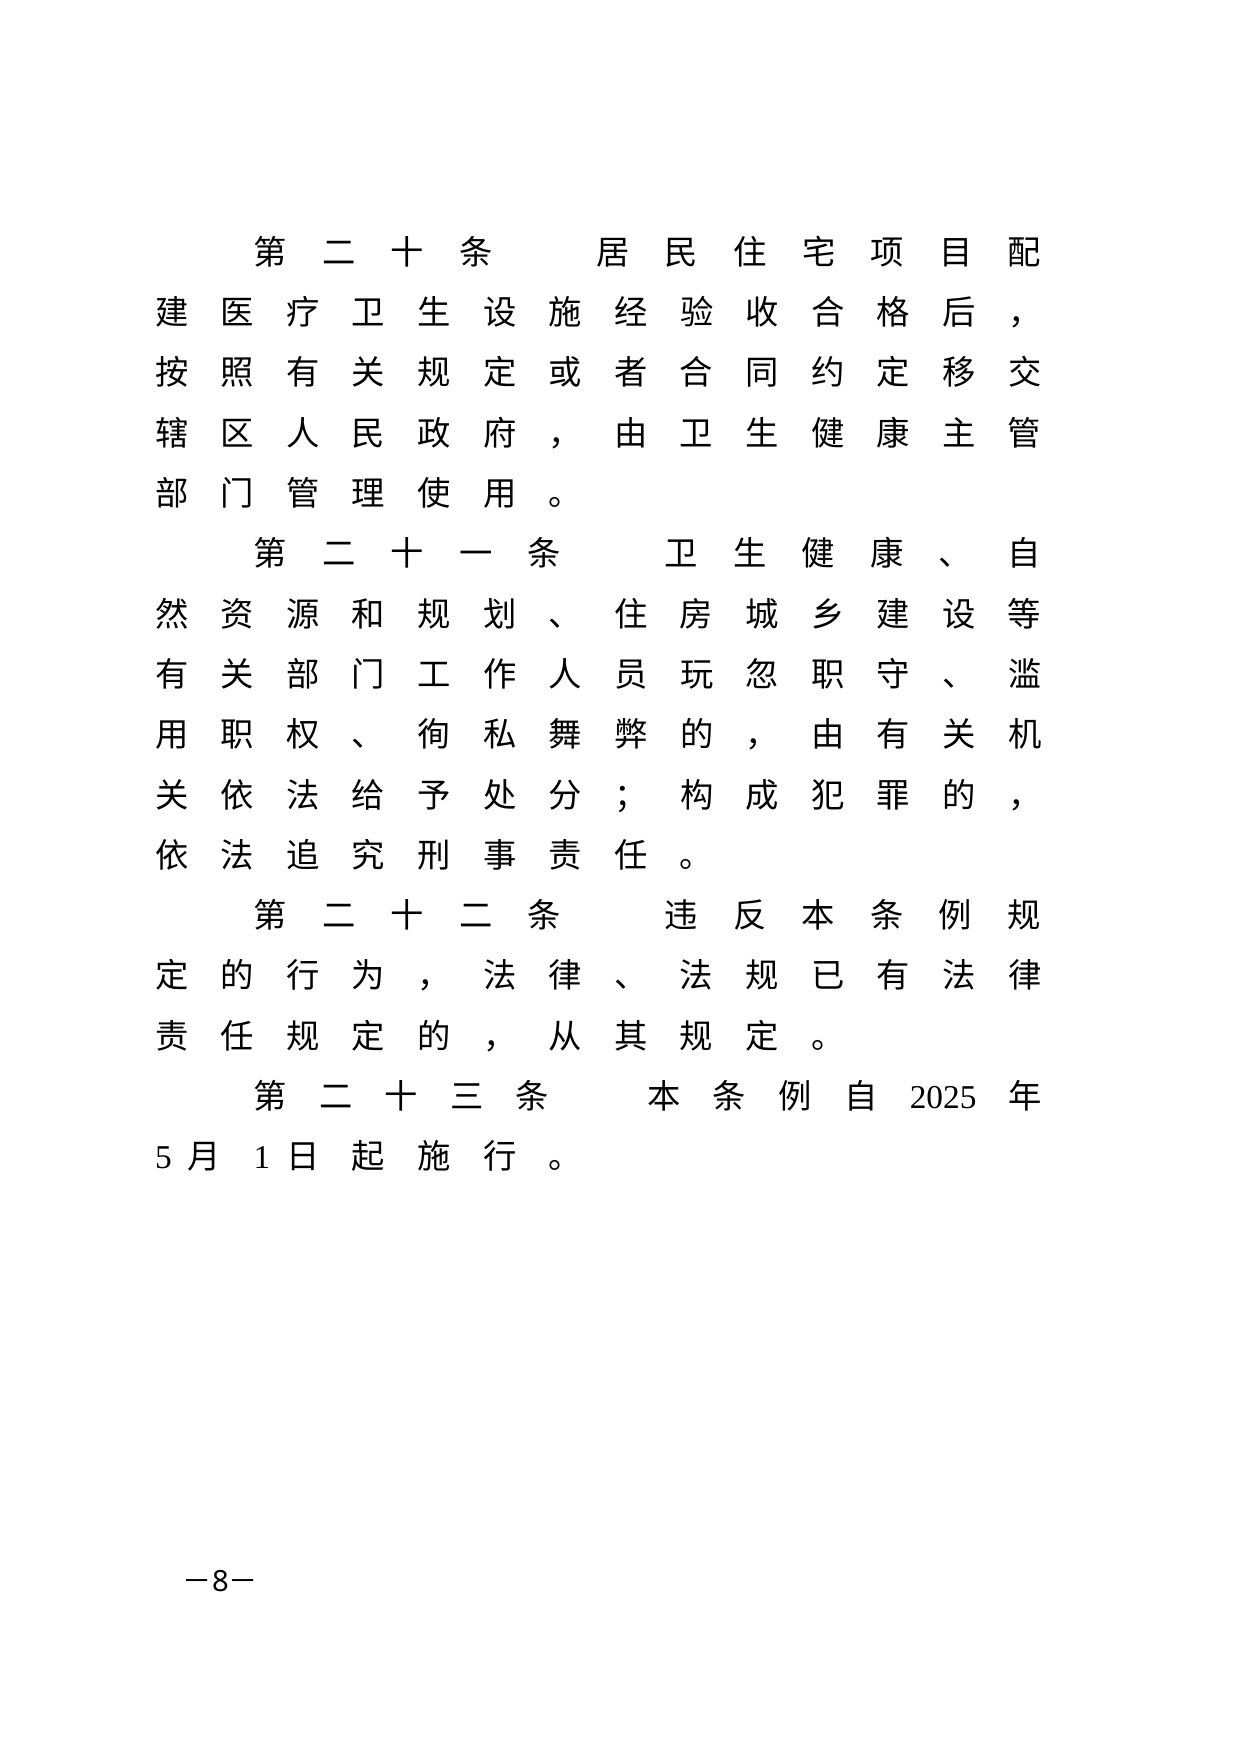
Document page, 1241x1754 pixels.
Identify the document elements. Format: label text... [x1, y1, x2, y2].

text 第二十一条 卫生健康、自然资源和规划、住房城乡建设等有关部门工作人员玩忽职守、滥用职权、徇私舞弊的，由有关机关依法给予处分；构成犯罪的，依法追究刑事责任。 [155, 521, 1073, 883]
text 第二十条 居民住宅项目配建医疗卫生设施经验收合格后，按照有关规定或者合同约定移交辖区人民政府，由卫生健康主管部门管理使用。 [155, 219, 1073, 521]
text 第二十二条 违反本条例规定的行为，法律、法规已有法律责任规定的，从其规定。 [155, 883, 1073, 1064]
text 第二十三条 本条例自2025年5月1日起施行。 [155, 1064, 1073, 1184]
